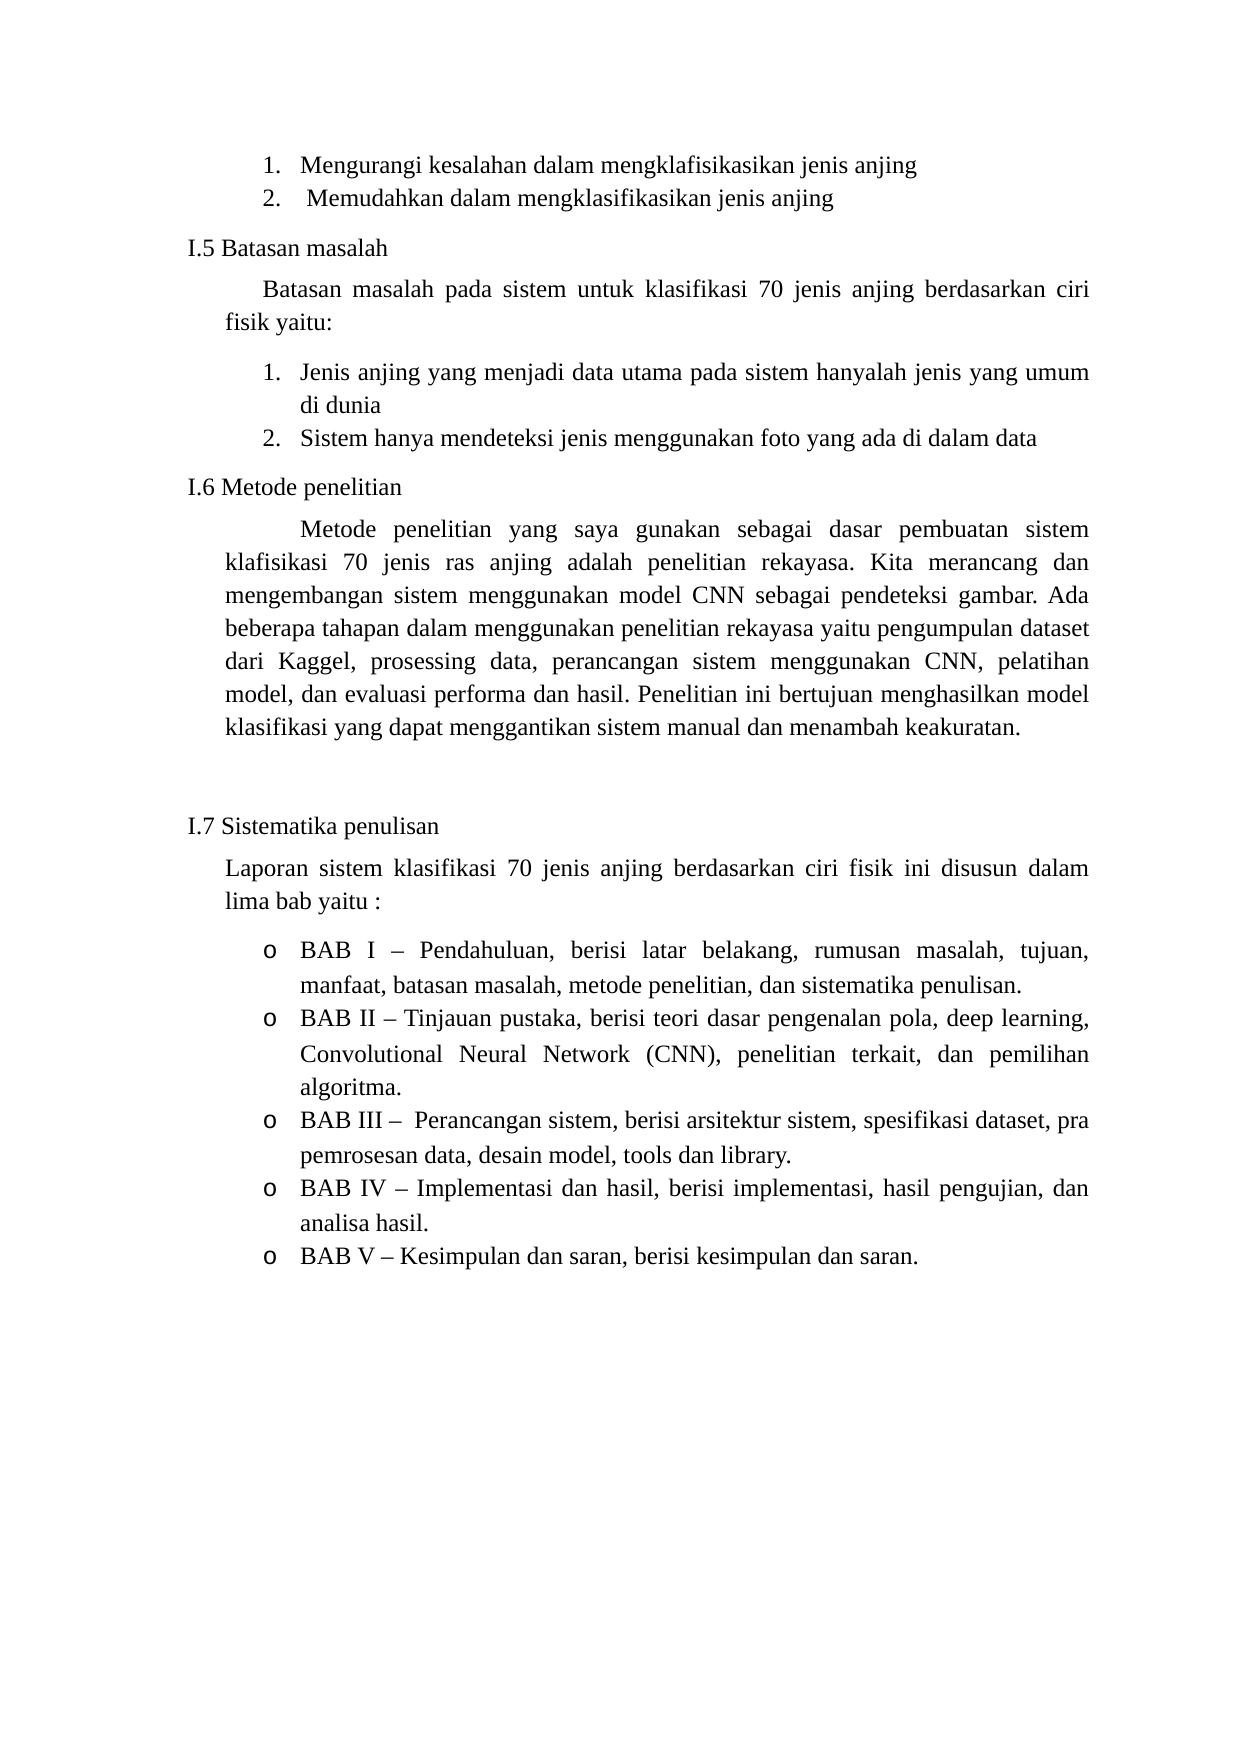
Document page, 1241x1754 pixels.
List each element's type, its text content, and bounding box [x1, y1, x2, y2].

list BAB II – Tinjauan pustaka, berisi teori dasar pengenalan pola, deep learning, Convolutional Neural Network (CNN), penelitian terkait, dan pemilihan algoritma. [262, 1003, 1090, 1100]
list Sistem hanya mendeteksi jenis menggunakan foto yang ada di dalam data [262, 423, 1090, 452]
list Mengurangi kesalahan dalam mengklafisikasikan jenis anjing [262, 150, 1090, 179]
subtitle Batasan masalah [187, 233, 1090, 261]
list Jenis anjing yang menjadi data utama pada sistem hanyalah jenis yang umum di dunia [262, 357, 1090, 418]
text Laporan sistem klasifikasi 70 jenis anjing berdasarkan ciri fisik ini disusun dalam lima bab yaitu : [225, 853, 1090, 914]
list BAB III – Perancangan sistem, berisi arsitektur sistem, spesifikasi dataset, pra pemrosesan data, desain model, tools dan library. [262, 1105, 1090, 1168]
list BAB I – Pendahuluan, berisi latar belakang, rumusan masalah, tujuan, manfaat, batasan masalah, metode penelitian, dan sistematika penulisan. [262, 935, 1090, 999]
list BAB V – Kesimpulan dan saran, berisi kesimpulan dan saran. [262, 1241, 1090, 1272]
text Batasan masalah pada sistem untuk klasifikasi 70 jenis anjing berdasarkan ciri fisik yaitu: [225, 274, 1090, 336]
list Memudahkan dalam mengklasifikasikan jenis anjing [262, 183, 1090, 212]
subtitle Sistematika penulisan [187, 811, 1090, 840]
text Metode penelitian yang saya gunakan sebagai dasar pembuatan sistem klafisikasi 70 jenis ras anjing adalah penelitian rekayasa. Kita merancang dan mengembangan sistem menggunakan model CNN sebagai pendeteksi gambar. Ada beberapa tahapan dalam menggunakan penelitian rekayasa yaitu pengumpulan dataset dari Kaggel, prosessing data, perancangan sistem menggunakan CNN, pelatihan model, dan evaluasi performa dan hasil. Penelitian ini bertujuan menghasilkan model klasifikasi yang dapat menggantikan sistem manual dan menambah keakuratan. [225, 514, 1090, 741]
subtitle Metode penelitian [187, 472, 1090, 501]
list BAB IV – Implementasi dan hasil, berisi implementasi, hasil pengujian, dan analisa hasil. [262, 1173, 1090, 1237]
